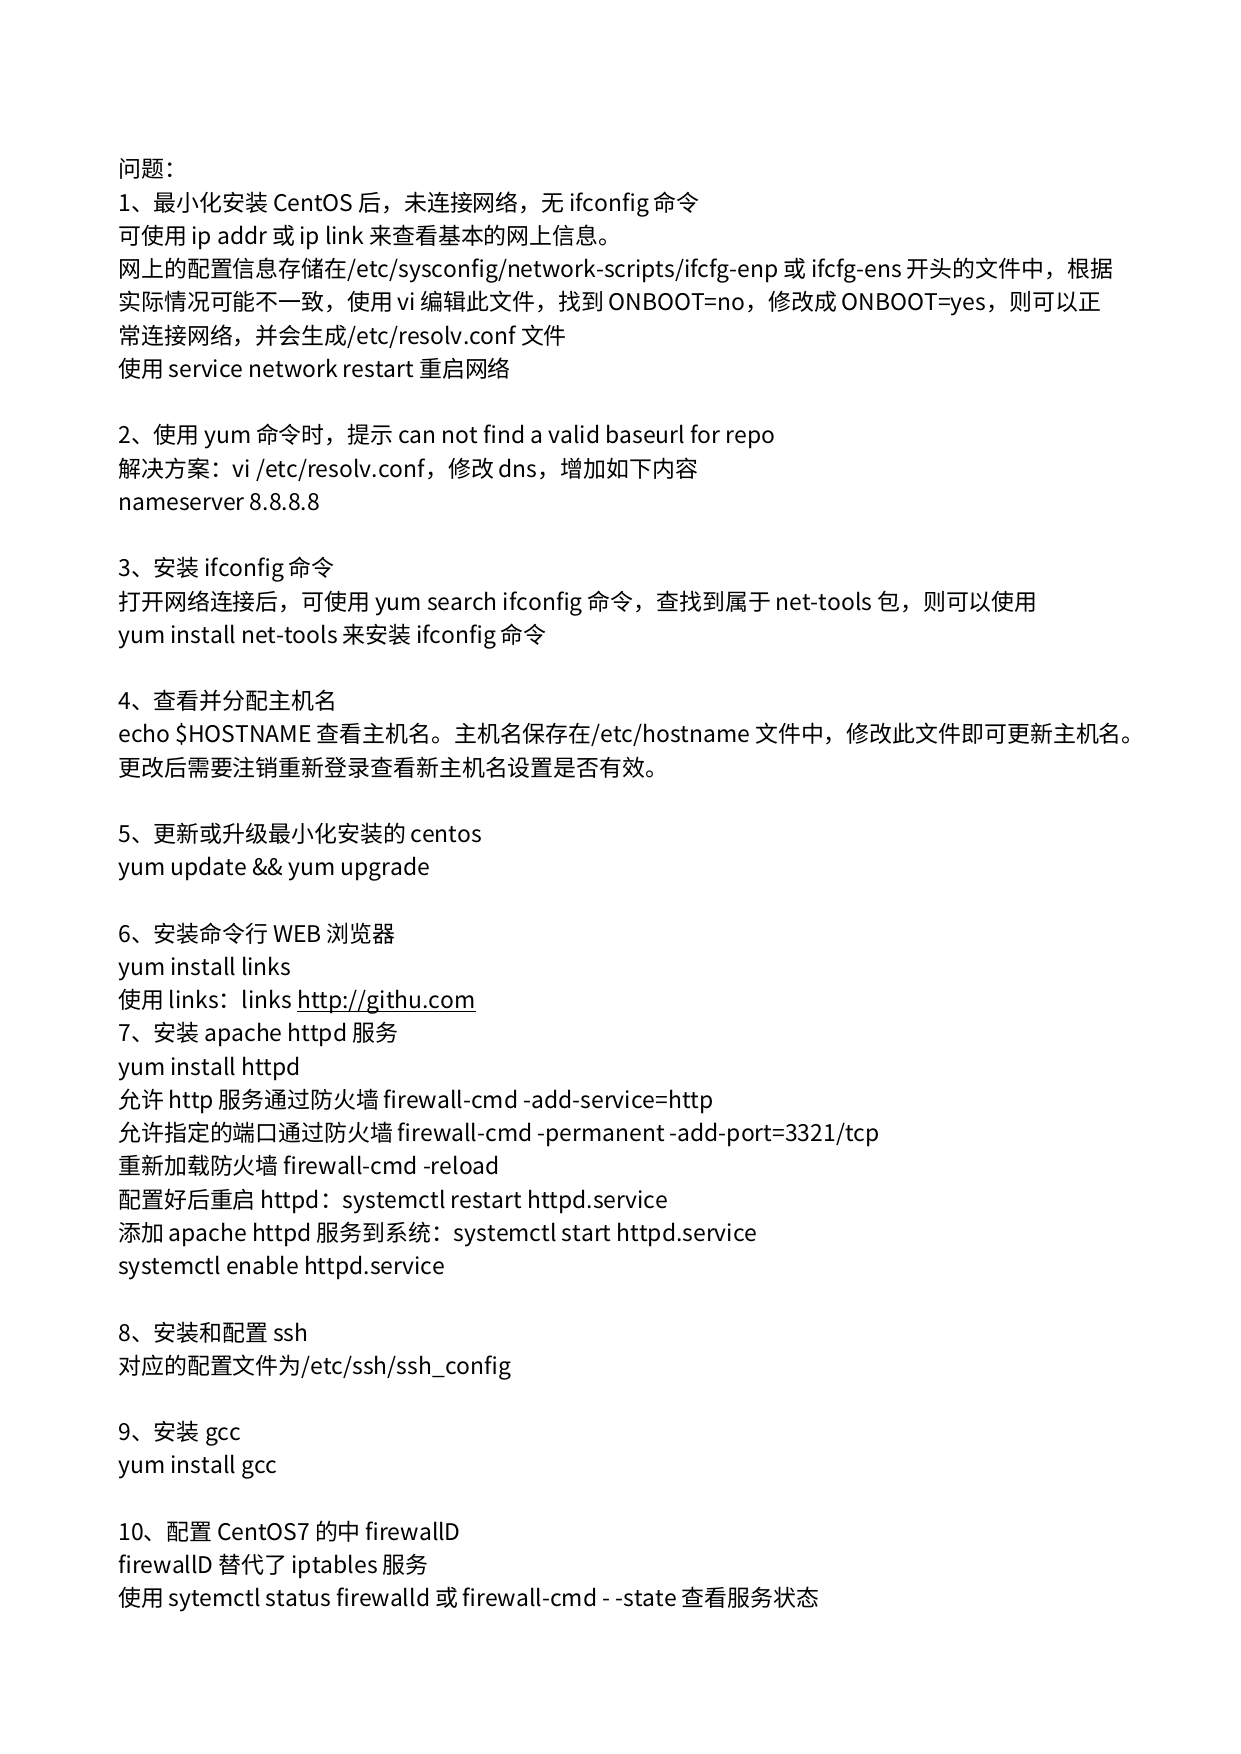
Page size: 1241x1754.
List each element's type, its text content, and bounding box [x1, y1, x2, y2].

text 可使用ip addr或ip link来查看基本的网上信息。 [118, 218, 1122, 251]
text 2、使用yum命令时，提示can not find a valid baseurl for repo [118, 417, 1122, 450]
text yum install links [118, 949, 1122, 982]
text 网上的配置信息存储在/etc/sysconfig/network-scripts/ifcfg-enp或ifcfg-ens开头的文件中，根据实际情况可能不一致，使用vi编辑此文件，找到ONBOOT=no，修改成ONBOOT=yes，则可以正常连接网络，并会生成/etc/resolv.conf文件 [118, 251, 1122, 351]
text yum install net-tools来安装ifconfig命令 [118, 617, 1122, 650]
text 解决方案：vi /etc/resolv.conf，修改dns，增加如下内容 [118, 450, 1122, 484]
text 使用service network restart重启网络 [118, 351, 1122, 384]
text 打开网络连接后，可使用yum search ifconfig命令，查找到属于net-tools包，则可以使用 [118, 583, 1122, 617]
text 允许指定的端口通过防火墙firewall-cmd -permanent -add-port=3321/tcp [118, 1115, 1122, 1148]
text 7、安装apache httpd服务 [118, 1015, 1122, 1048]
text 配置好后重启httpd：systemctl restart httpd.service [118, 1181, 1122, 1215]
text systemctl enable httpd.service [118, 1248, 1122, 1281]
text 重新加载防火墙firewall-cmd -reload [118, 1148, 1122, 1181]
text 5、更新或升级最小化安装的centos [118, 816, 1122, 849]
text yum install gcc [118, 1447, 1122, 1481]
text 使用sytemctl status firewalld或firewall-cmd - -state查看服务状态 [118, 1580, 1122, 1613]
text 添加apache httpd服务到系统：systemctl start httpd.service [118, 1215, 1122, 1248]
text 4、查看并分配主机名 [118, 683, 1122, 716]
text 允许http服务通过防火墙firewall-cmd -add-service=http [118, 1082, 1122, 1115]
text 6、安装命令行WEB浏览器 [118, 916, 1122, 949]
text 问题： [118, 151, 1122, 184]
text echo $HOSTNAME查看主机名。主机名保存在/etc/hostname文件中，修改此文件即可更新主机名。更改后需要注销重新登录查看新主机名设置是否有效。 [118, 716, 1122, 783]
text 8、安装和配置ssh [118, 1314, 1122, 1348]
text yum install httpd [118, 1048, 1122, 1082]
text yum update && yum upgrade [118, 849, 1122, 882]
text 3、安装ifconfig命令 [118, 550, 1122, 583]
text 对应的配置文件为/etc/ssh/ssh_config [118, 1348, 1122, 1381]
text nameserver 8.8.8.8 [118, 484, 1122, 517]
text 9、安装 gcc [118, 1414, 1122, 1447]
text 使用links：links http://githu.com [118, 982, 1122, 1015]
text 10、配置CentOS7的中firewallD [118, 1514, 1122, 1547]
text firewallD替代了iptables服务 [118, 1547, 1122, 1580]
text 1、最小化安装CentOS后，未连接网络，无ifconfig命令 [118, 184, 1122, 218]
